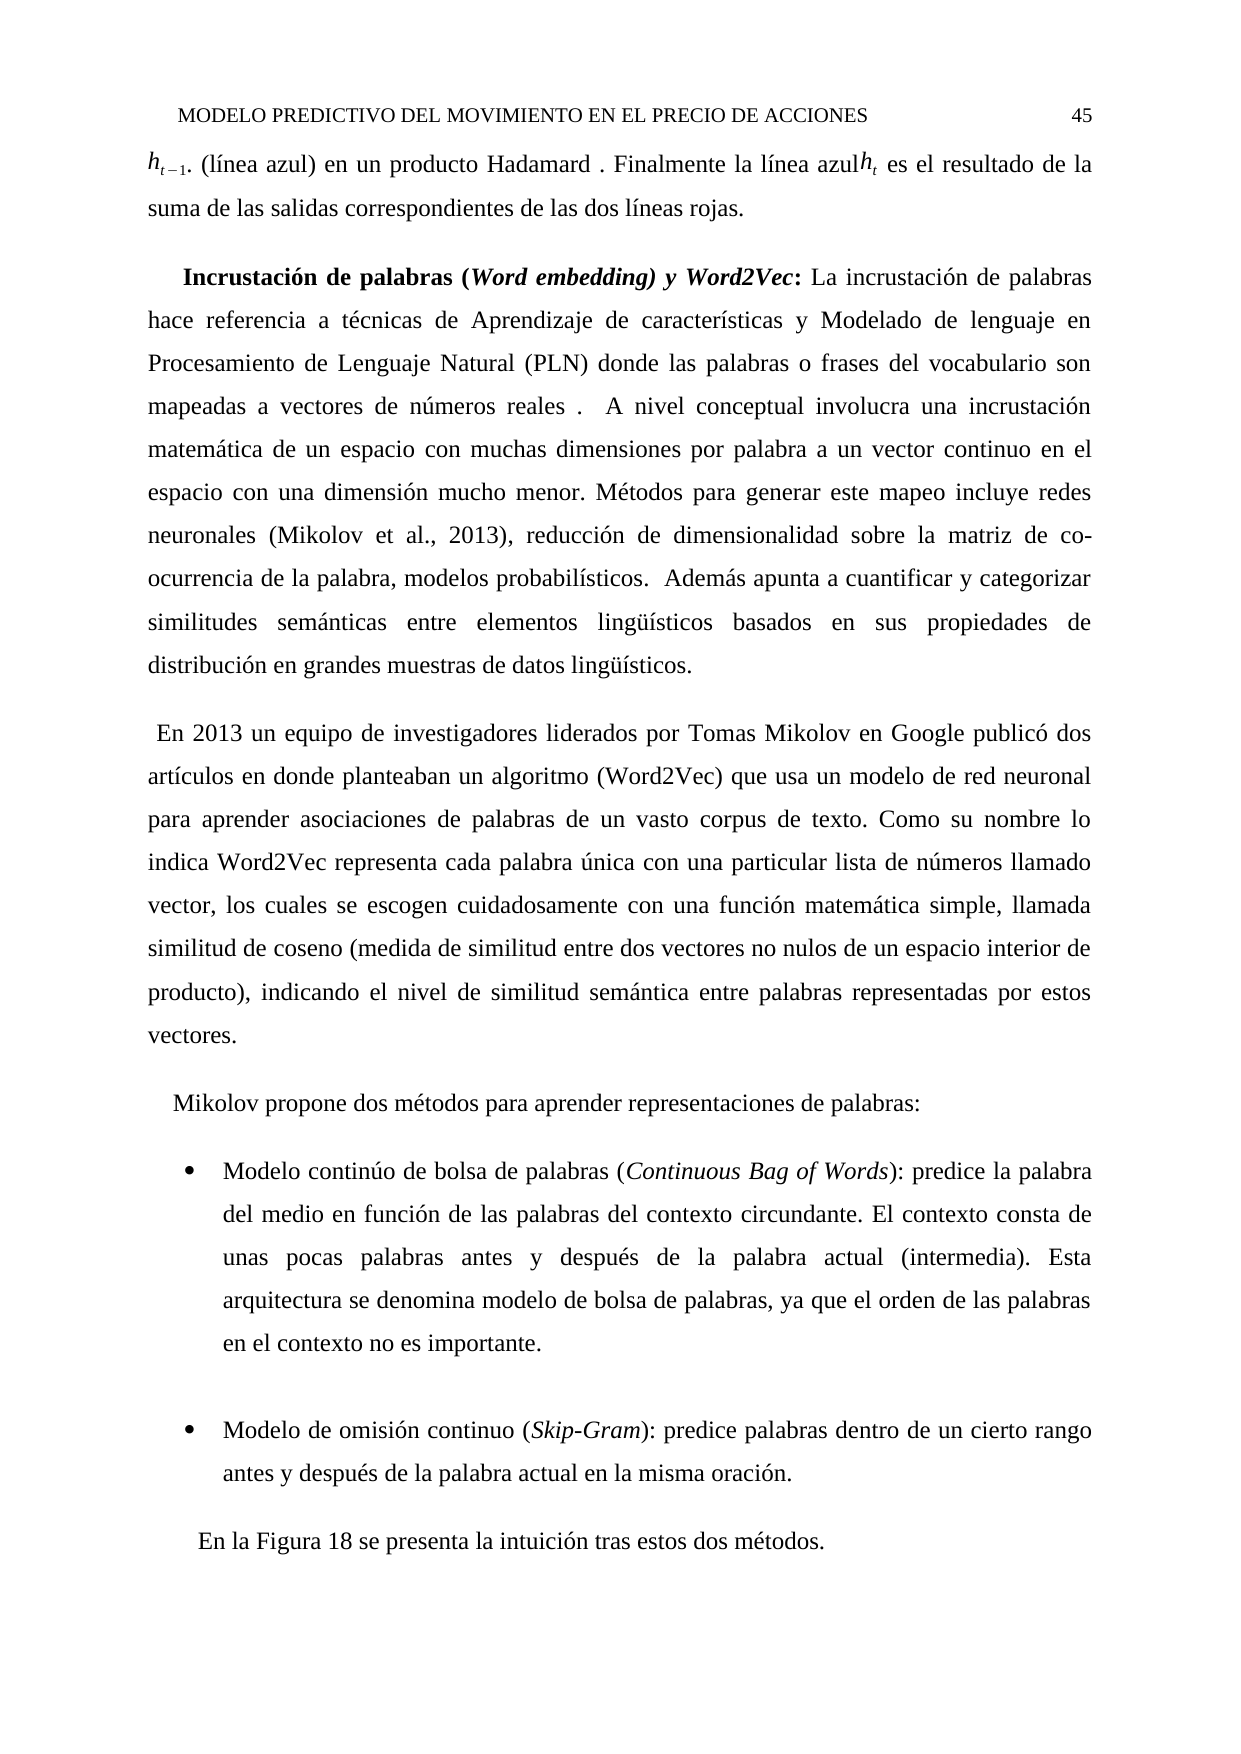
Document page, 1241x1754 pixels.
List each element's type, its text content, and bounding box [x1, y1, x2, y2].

list Modelo de omisión continuo (Skip-Gram): predice palabras dentro de un cierto rango antes y después de la palabra actual en la misma oración. [185, 1415, 1092, 1487]
text En la Figura 18 se presenta la intuición tras estos dos métodos. [148, 1526, 1092, 1555]
text Incrustación de palabras (Word embedding) y Word2Vec: La incrustación de palabras hace referencia a técnicas de Aprendizaje de características y Modelado de lenguaje en Procesamiento de Lenguaje Natural (PLN) donde las palabras o frases del vocabulario son mapeadas a vectores de números reales . A nivel conceptual involucra una incrustación matemática de un espacio con muchas dimensiones por palabra a un vector continuo en el espacio con una dimensión mucho menor. Métodos para generar este mapeo incluye redes neuronales (Mikolov et al., 2013), reducción de dimensionalidad sobre la matriz de co-ocurrencia de la palabra, modelos probabilísticos. Además apunta a cuantificar y categorizar similitudes semánticas entre elementos lingüísticos basados en sus propiedades de distribución en grandes muestras de datos lingüísticos. [148, 262, 1092, 678]
text Mikolov propone dos métodos para aprender representaciones de palabras: [148, 1088, 1092, 1117]
text En 2013 un equipo de investigadores liderados por Tomas Mikolov en Google publicó dos artículos en donde planteaban un algoritmo (Word2Vec) que usa un modelo de red neuronal para aprender asociaciones de palabras de un vasto corpus de texto. Como su nombre lo indica Word2Vec representa cada palabra única con una particular lista de números llamado vector, los cuales se escogen cuidadosamente con una función matemática simple, llamada similitud de coseno (medida de similitud entre dos vectores no nulos de un espacio interior de producto), indicando el nivel de similitud semántica entre palabras representadas por estos vectores. [148, 718, 1092, 1048]
list Modelo continúo de bolsa de palabras (Continuous Bag of Words): predice la palabra del medio en función de las palabras del contexto circundante. El contexto consta de unas pocas palabras antes y después de la palabra actual (intermedia). Esta arquitectura se denomina modelo de bolsa de palabras, ya que el orden de las palabras en el contexto no es importante. [185, 1156, 1092, 1357]
